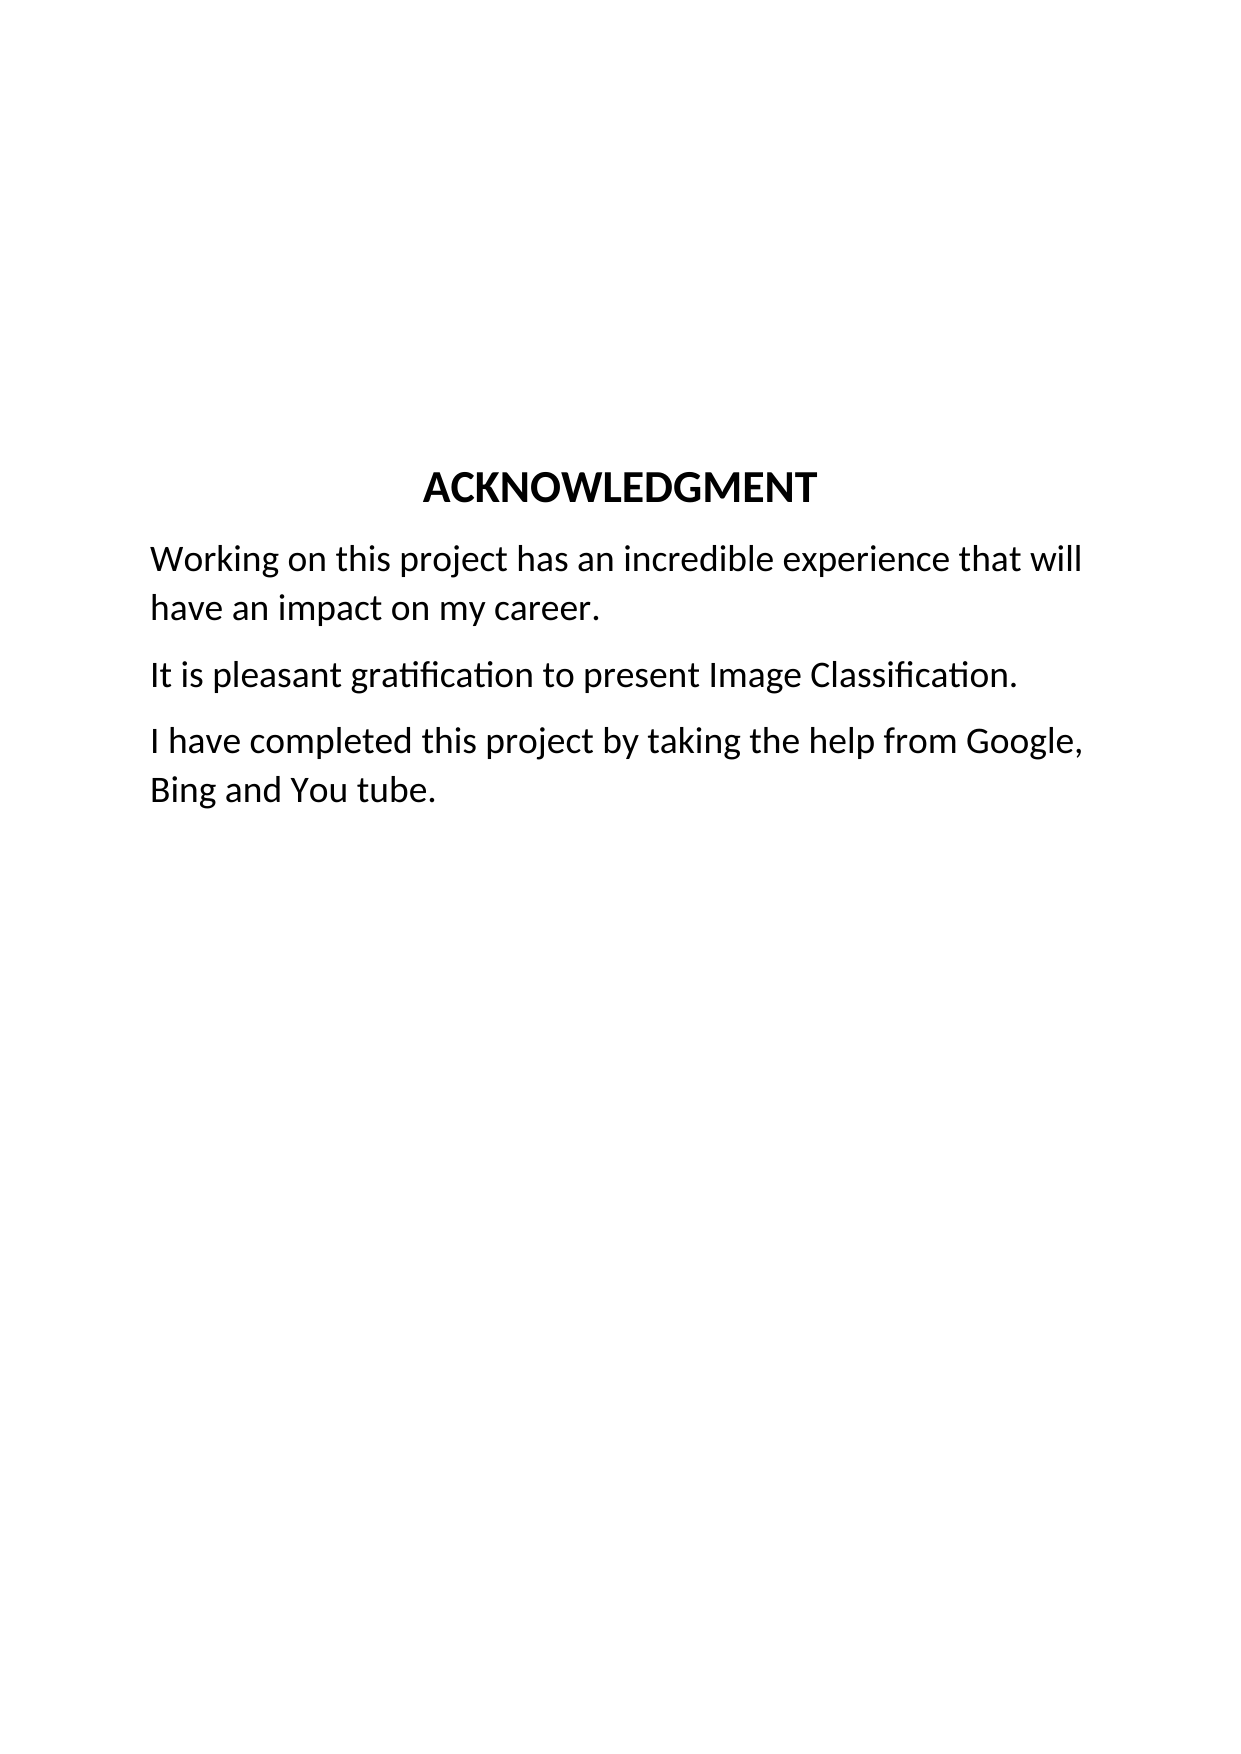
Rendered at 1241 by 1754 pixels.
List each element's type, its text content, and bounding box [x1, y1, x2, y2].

text It is pleasant gratification to present Image Classification. [150, 651, 1090, 696]
text ACKNOWLEDGMENT [150, 458, 1090, 514]
text I have completed this project by taking the help from Google, Bing and You tube. [150, 717, 1090, 812]
text Working on this project has an incredible experience that will have an impact on my career. [150, 535, 1090, 630]
